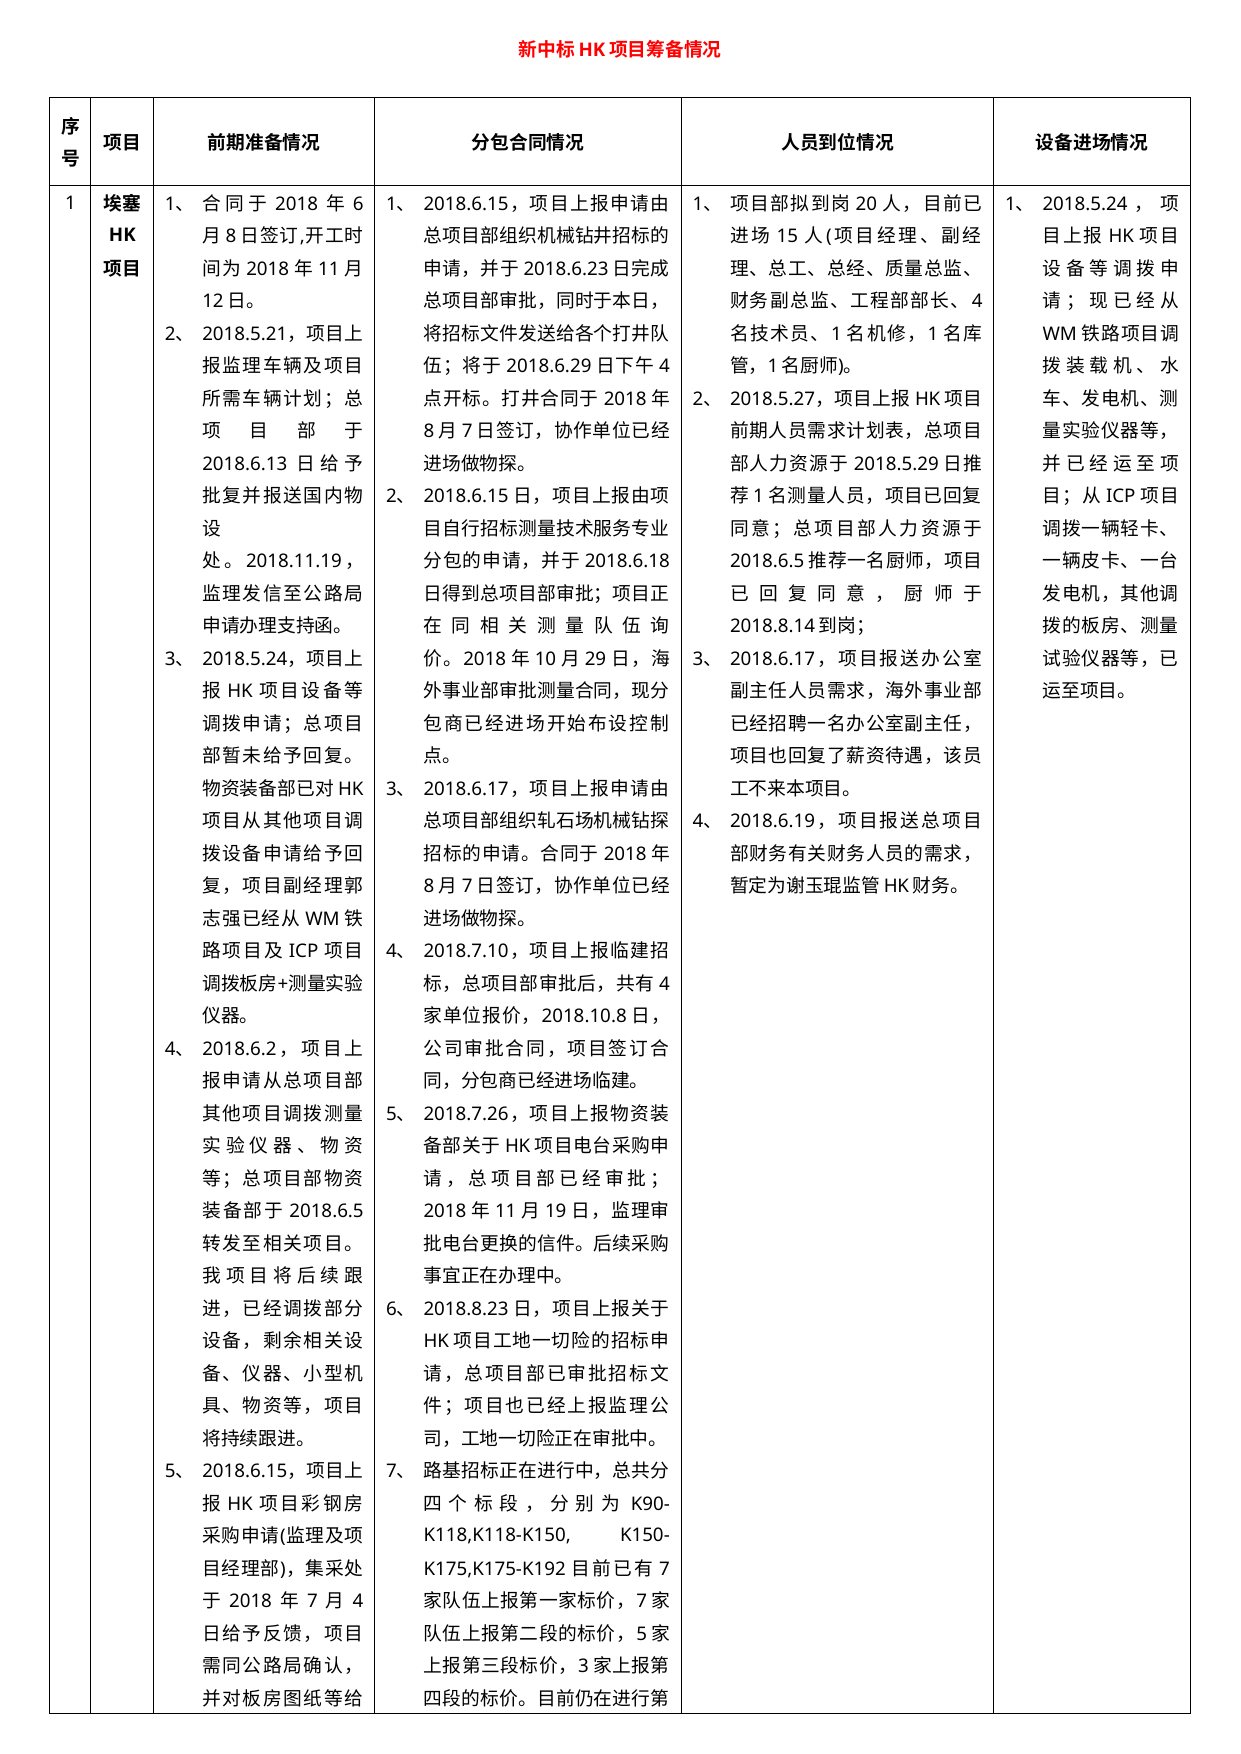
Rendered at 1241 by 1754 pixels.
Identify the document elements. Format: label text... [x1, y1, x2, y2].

table_header 项目 [91, 98, 153, 184]
table_header 设备进场情况 [994, 98, 1190, 184]
table_header 人员到位情况 [682, 98, 993, 184]
text 新中标HK项目筹备情况 [25, 32, 1215, 64]
table_cell 1 [50, 186, 90, 1713]
table_cell 埃塞 HK 项目 [91, 186, 153, 1713]
table_header 前期准备情况 [154, 98, 374, 184]
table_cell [994, 186, 1190, 1713]
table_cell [682, 186, 993, 1713]
table_header 分包合同情况 [375, 98, 681, 184]
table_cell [375, 186, 681, 1713]
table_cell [154, 186, 374, 1713]
table_header 序号 [50, 98, 90, 184]
